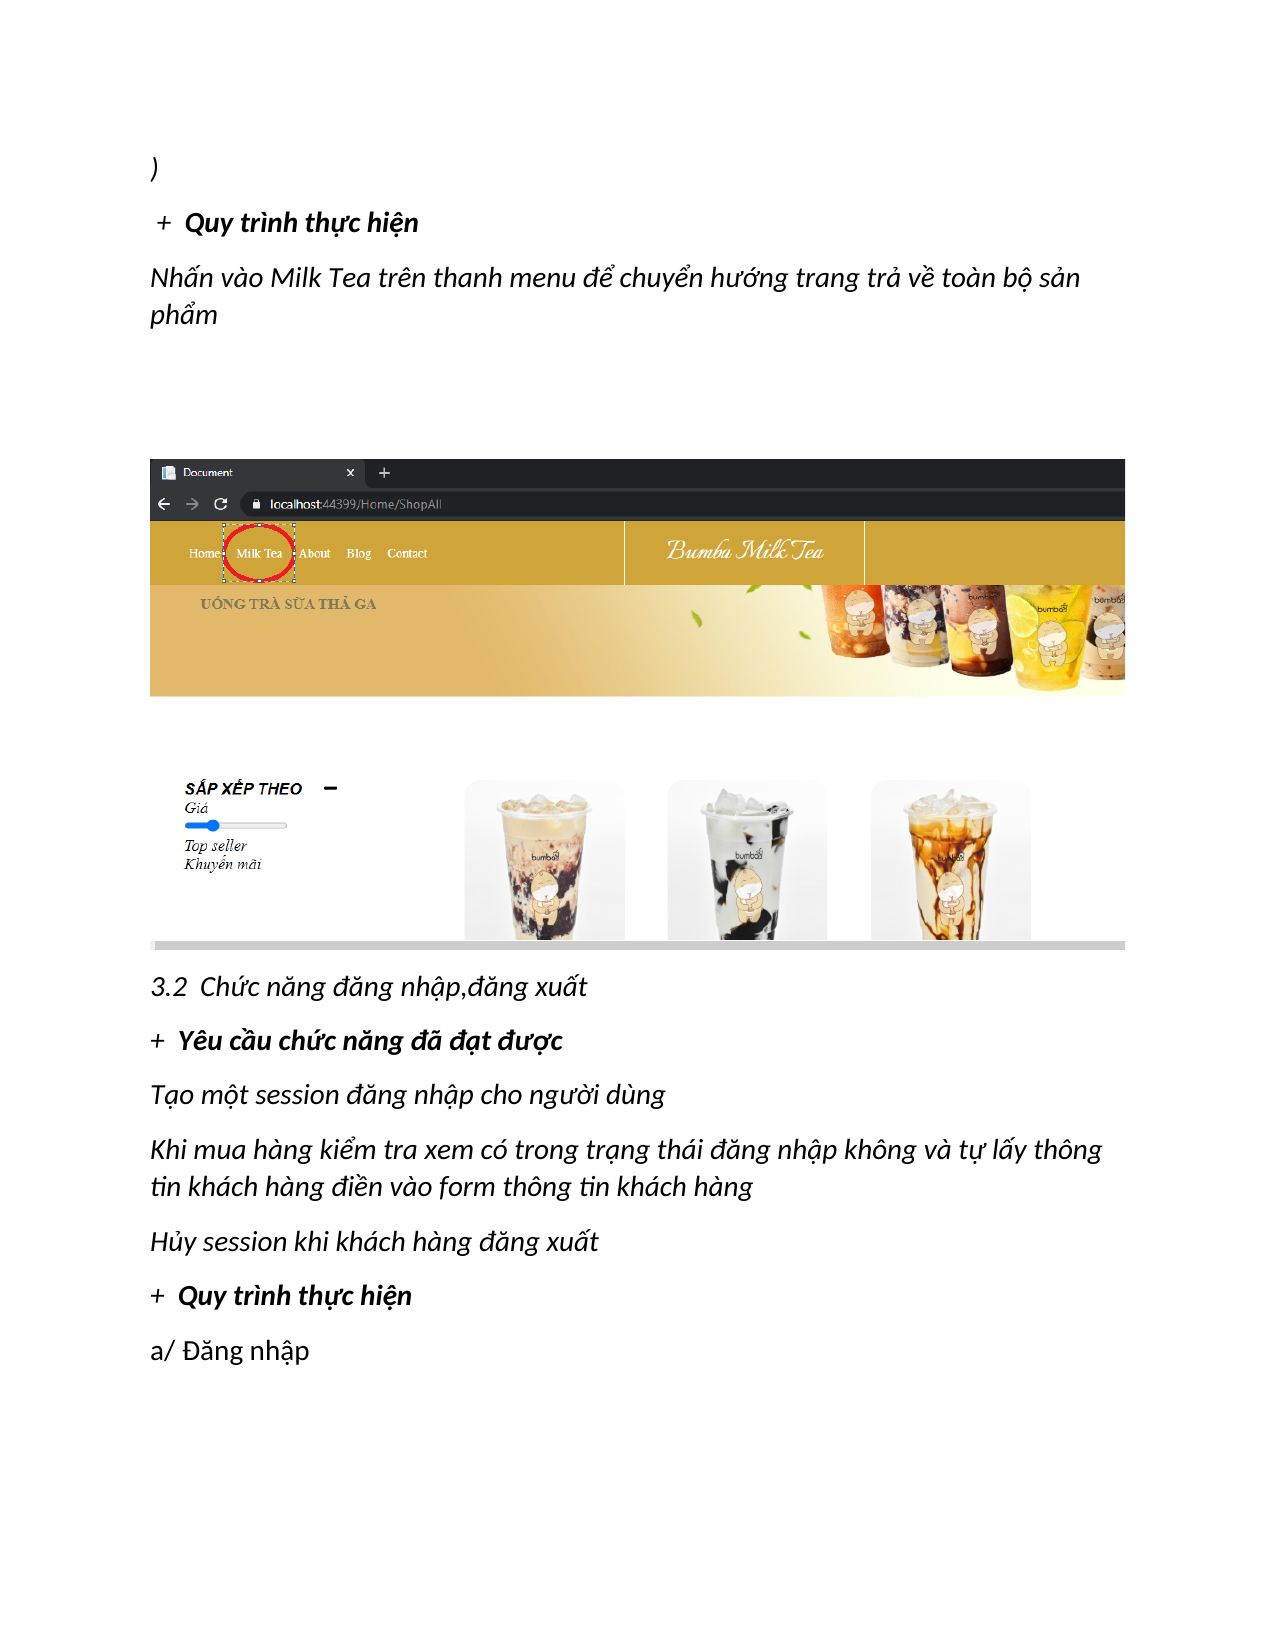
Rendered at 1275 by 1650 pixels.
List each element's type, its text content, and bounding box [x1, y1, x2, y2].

text Hủy session khi khách hàng đăng xuất [150, 1223, 1125, 1258]
text a/ Đăng nhập [150, 1332, 1125, 1367]
text 3.2 Chức năng đăng nhập,đăng xuất [150, 968, 1125, 1003]
text + Quy trình thực hiện [150, 204, 1125, 240]
text Nhấn vào Milk Tea trên thanh menu để chuyển hướng trang trả về toàn bộ sản phẩm [150, 259, 1125, 332]
text + Quy trình thực hiện [150, 1277, 1125, 1313]
text ) [150, 150, 1125, 186]
text Tạo một session đăng nhập cho người dùng [150, 1076, 1125, 1112]
text + Yêu cầu chức năng đã đạt được [150, 1022, 1125, 1058]
text Khi mua hàng kiểm tra xem có trong trạng thái đăng nhập không và tự lấy thông tin khách hàng điền vào form thông tin khách hàng [150, 1131, 1125, 1204]
picture [150, 459, 1125, 950]
